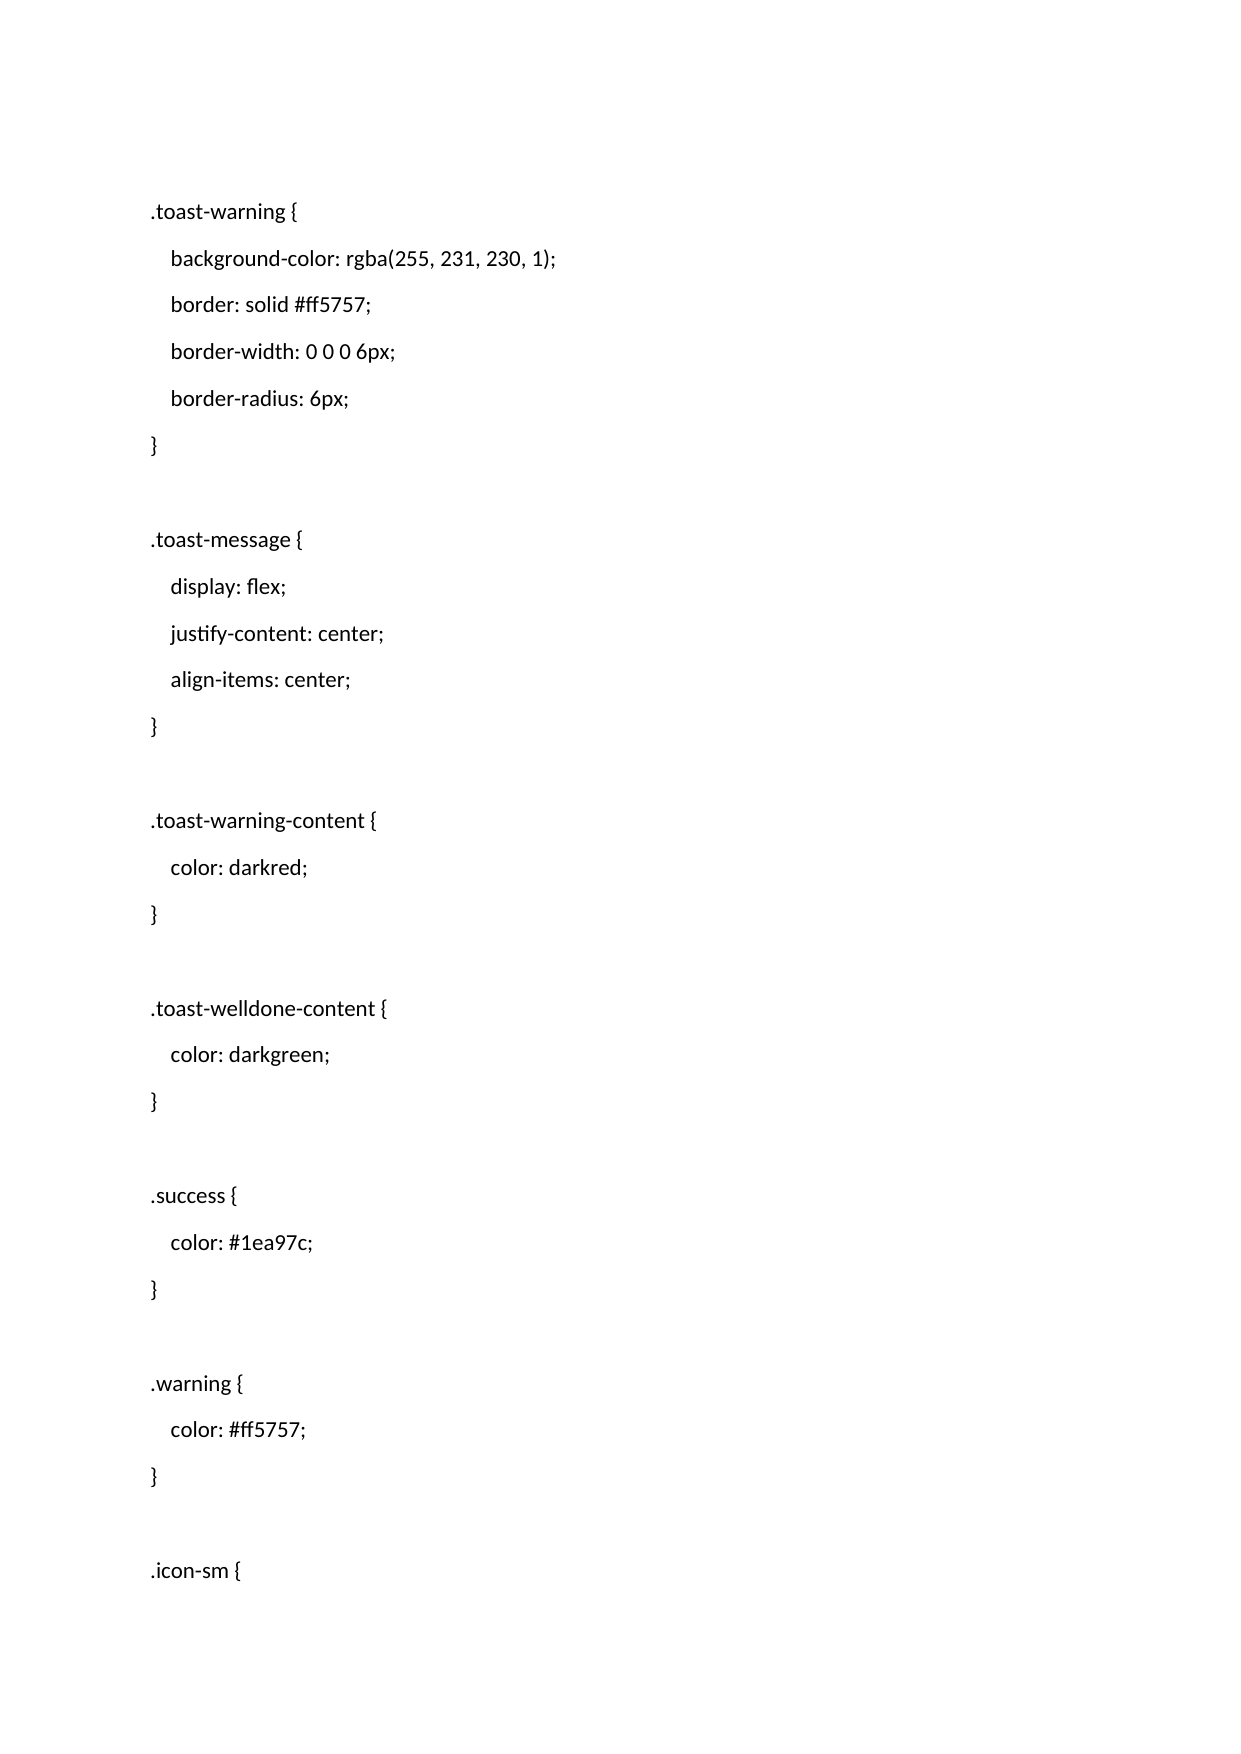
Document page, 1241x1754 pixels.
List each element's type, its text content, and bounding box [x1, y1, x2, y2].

text .icon-sm { [150, 1556, 1090, 1584]
text display: flex; [150, 572, 1090, 600]
text .warning { [150, 1369, 1090, 1397]
text } [150, 1462, 1090, 1491]
text color: #ff5757; [150, 1416, 1090, 1444]
text .success { [150, 1181, 1090, 1209]
text border-radius: 6px; [150, 384, 1090, 412]
text } [150, 712, 1090, 741]
text background-color: rgba(255, 231, 230, 1); [150, 244, 1090, 272]
text } [150, 900, 1090, 928]
text border: solid #ff5757; [150, 291, 1090, 319]
text color: darkred; [150, 853, 1090, 881]
text .toast-welldone-content { [150, 994, 1090, 1022]
text align-items: center; [150, 666, 1090, 694]
text } [150, 431, 1090, 459]
text } [150, 1087, 1090, 1116]
text .toast-message { [150, 525, 1090, 553]
text .toast-warning-content { [150, 806, 1090, 834]
text color: #1ea97c; [150, 1228, 1090, 1256]
text border-width: 0 0 0 6px; [150, 337, 1090, 366]
text .toast-warning { [150, 197, 1090, 225]
text } [150, 1275, 1090, 1303]
text color: darkgreen; [150, 1041, 1090, 1069]
text justify-content: center; [150, 619, 1090, 647]
